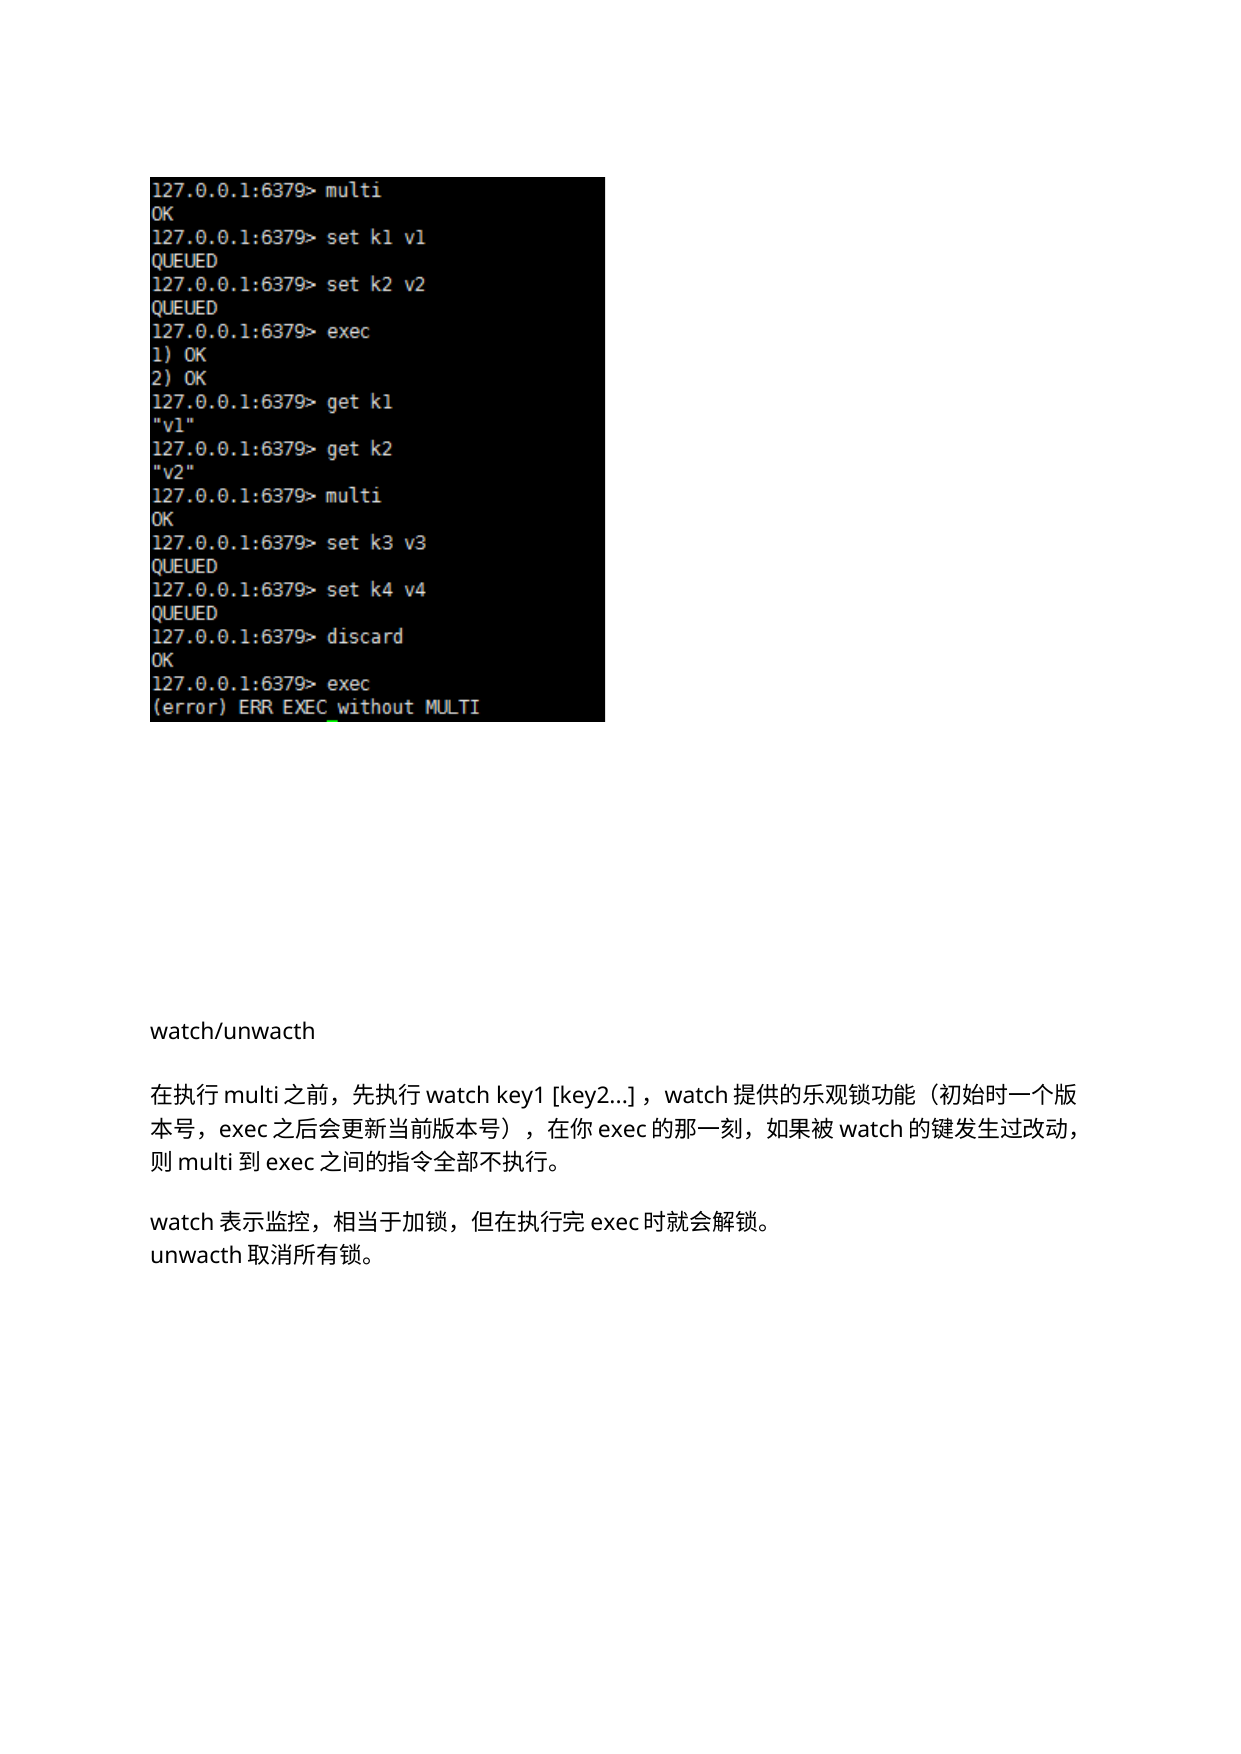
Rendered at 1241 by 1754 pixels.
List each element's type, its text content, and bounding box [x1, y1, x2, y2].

text watch/unwacth [150, 1014, 1090, 1046]
text unwacth取消所有锁。 [150, 1237, 1090, 1270]
picture [150, 177, 605, 722]
text watch表示监控，相当于加锁，但在执行完exec时就会解锁。 [150, 1204, 1090, 1237]
text 在执行multi之前，先执行watch key1 [key2...] ，watch提供的乐观锁功能（初始时一个版本号，exec之后会更新当前版本号），在你exec的那一刻，如果被watch的键发生过改动，则multi到exec之间的指令全部不执行。 [150, 1077, 1090, 1177]
